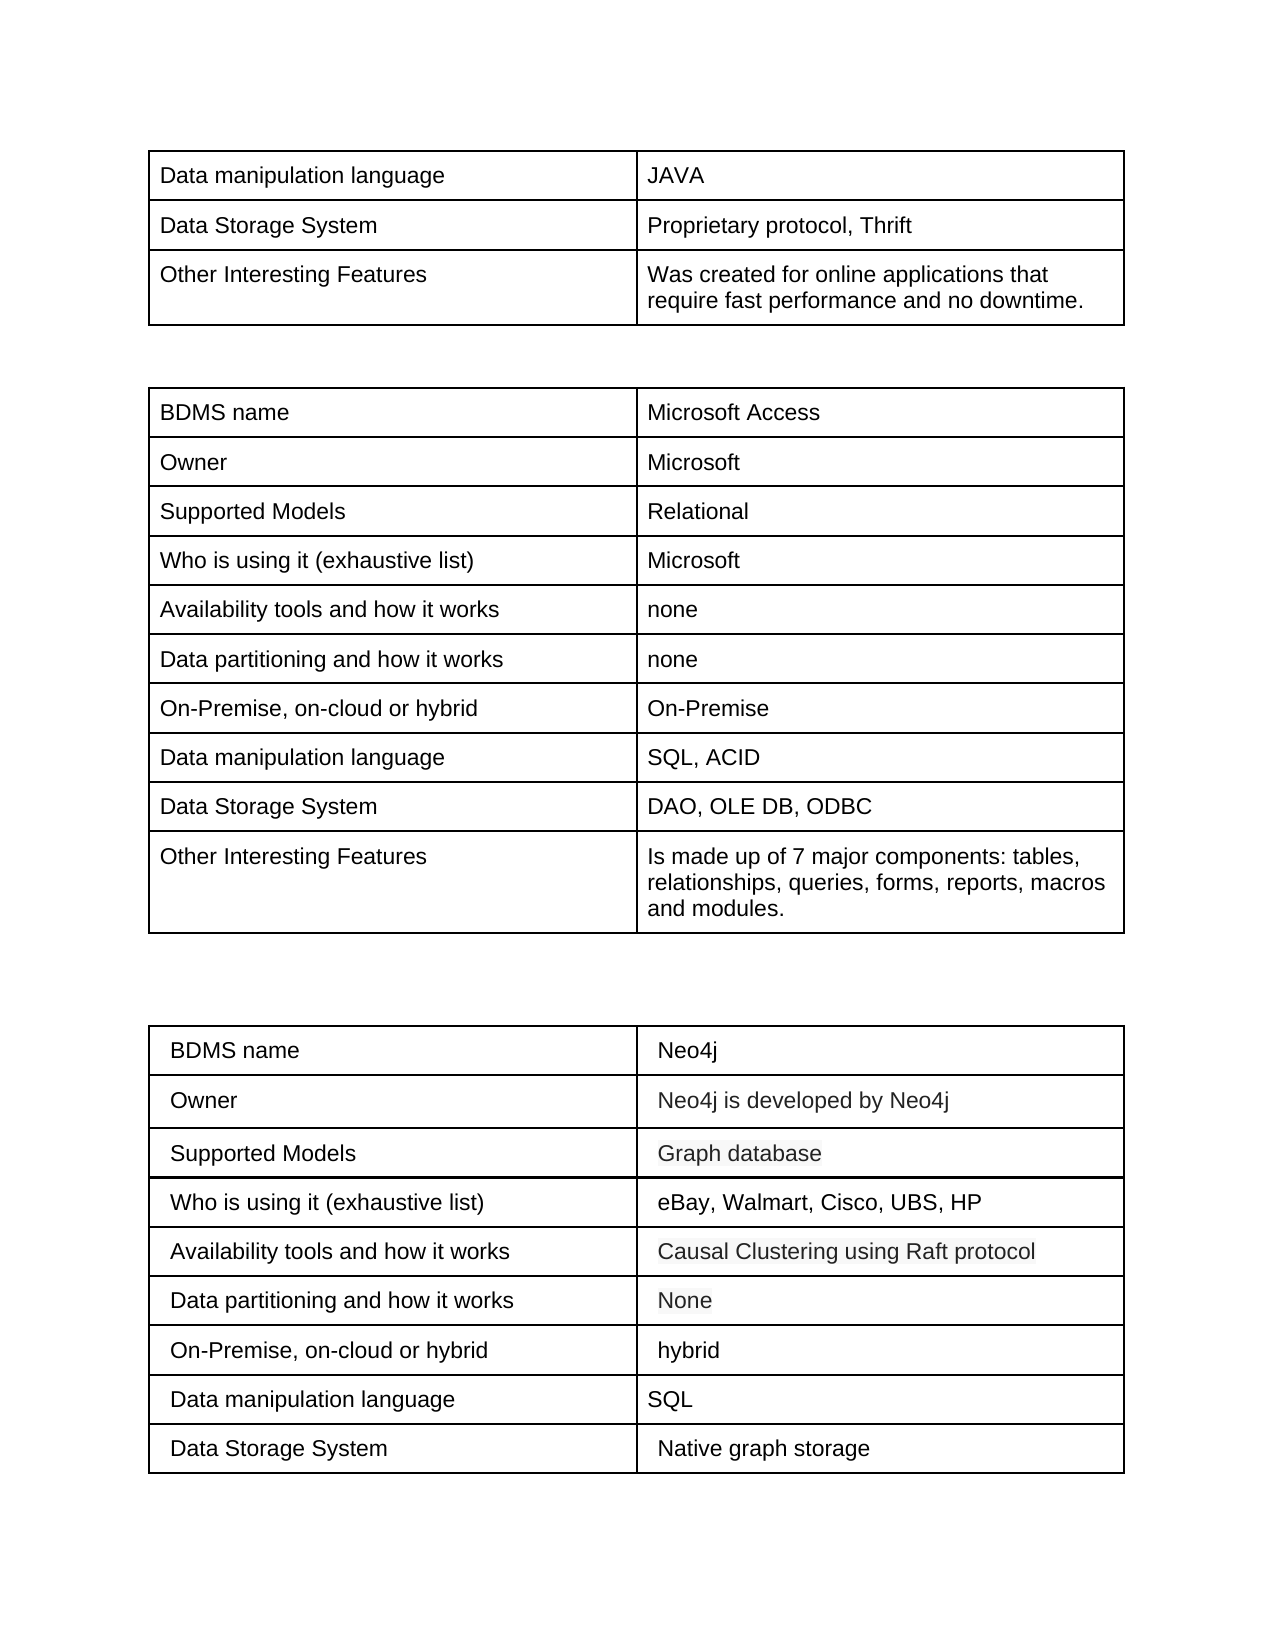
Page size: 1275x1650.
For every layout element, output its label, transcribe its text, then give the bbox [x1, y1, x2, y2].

table_cell eBay, Walmart, Cisco, UBS, HP [638, 1179, 1123, 1226]
table_cell Data manipulation language [150, 1376, 636, 1423]
table_cell Microsoft [638, 438, 1123, 485]
table_cell Other Interesting Features [150, 251, 636, 324]
table_header BDMS name [150, 1027, 636, 1074]
table_cell Other Interesting Features [150, 832, 636, 932]
table_cell Availability tools and how it works [150, 586, 636, 633]
table_cell none [638, 635, 1123, 682]
table_cell Was created for online applications that require fast performance and no downtime. [638, 251, 1123, 324]
table_cell Proprietary protocol, Thrift [638, 201, 1123, 248]
table_cell Data partitioning and how it works [150, 1277, 636, 1324]
table_cell On-Premise, on-cloud or hybrid [150, 1326, 636, 1373]
table_cell Owner [150, 1076, 636, 1127]
table_cell Who is using it (exhaustive list) [150, 537, 636, 584]
table_cell Data partitioning and how it works [150, 635, 636, 682]
table_cell Native graph storage [638, 1425, 1123, 1472]
table_cell Data Storage System [150, 783, 636, 830]
table_cell Data manipulation language [150, 152, 636, 199]
table_cell Graph database [638, 1129, 1123, 1176]
table_cell Supported Models [150, 1129, 636, 1176]
table_cell Data Storage System [150, 1425, 636, 1472]
table_cell Owner [150, 438, 636, 485]
table_cell Neo4j is developed by Neo4j [638, 1076, 1123, 1127]
table_header Microsoft Access [638, 389, 1123, 436]
table_cell Causal Clustering using Raft protocol [638, 1228, 1123, 1275]
table_cell SQL, ACID [638, 734, 1123, 781]
table_cell On-Premise, on-cloud or hybrid [150, 684, 636, 732]
table_cell Data Storage System [150, 201, 636, 248]
table_cell Who is using it (exhaustive list) [150, 1179, 636, 1226]
table_cell Data manipulation language [150, 734, 636, 781]
table_cell DAO, OLE DB, ODBC [638, 783, 1123, 830]
table_cell On-Premise [638, 684, 1123, 732]
table_header BDMS name [150, 389, 636, 436]
table_cell hybrid [638, 1326, 1123, 1373]
table_cell Is made up of 7 major components: tables, relationships, queries, forms, reports, macros and modules. [638, 832, 1123, 932]
table_cell JAVA [638, 152, 1123, 199]
table_header Neo4j [638, 1027, 1123, 1074]
table_cell None [638, 1277, 1123, 1324]
table_cell Relational [638, 487, 1123, 534]
table_cell Microsoft [638, 537, 1123, 584]
table_cell SQL [638, 1376, 1123, 1423]
table_cell none [638, 586, 1123, 633]
table_cell Supported Models [150, 487, 636, 534]
table_cell Availability tools and how it works [150, 1228, 636, 1275]
